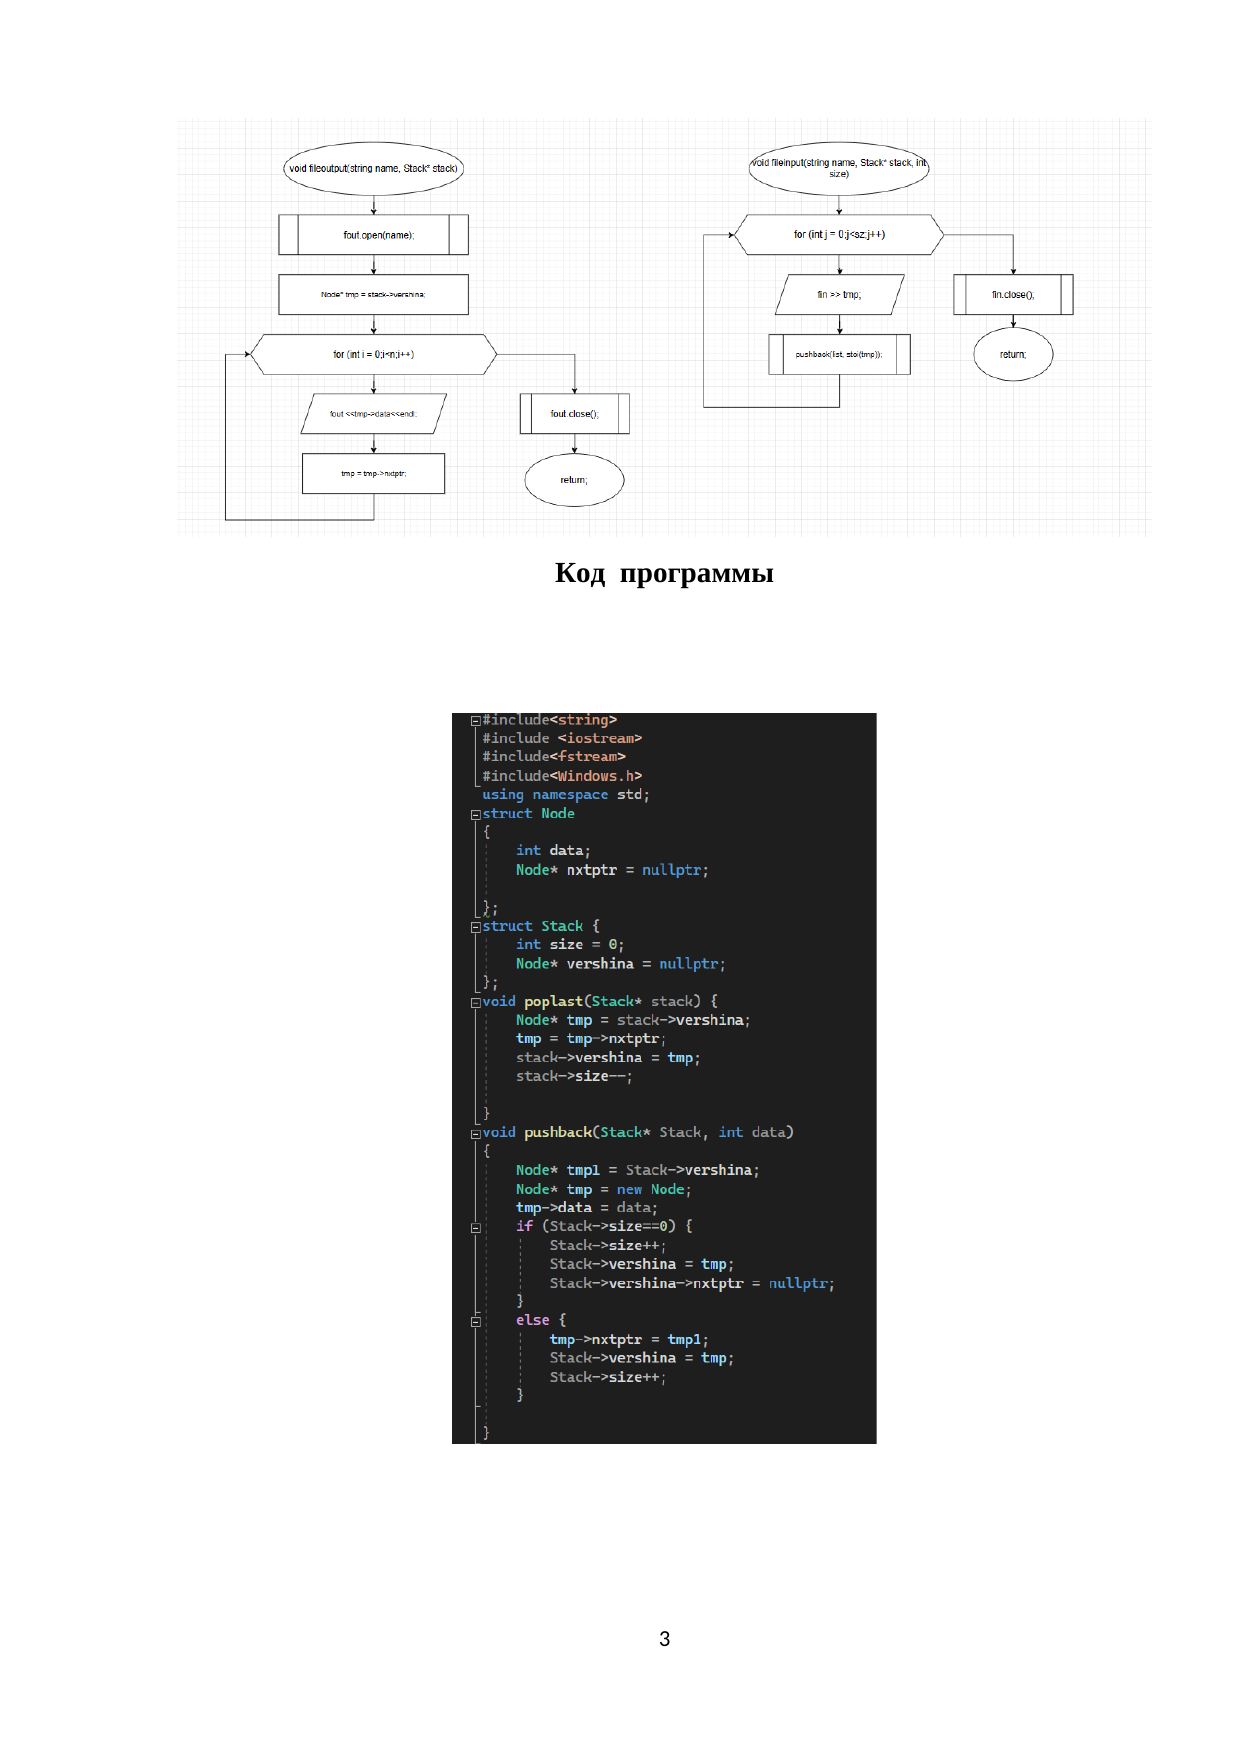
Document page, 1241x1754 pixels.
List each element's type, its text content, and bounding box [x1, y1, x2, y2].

text Код программы [177, 556, 1152, 589]
picture [452, 713, 877, 1444]
picture [177, 118, 1152, 537]
